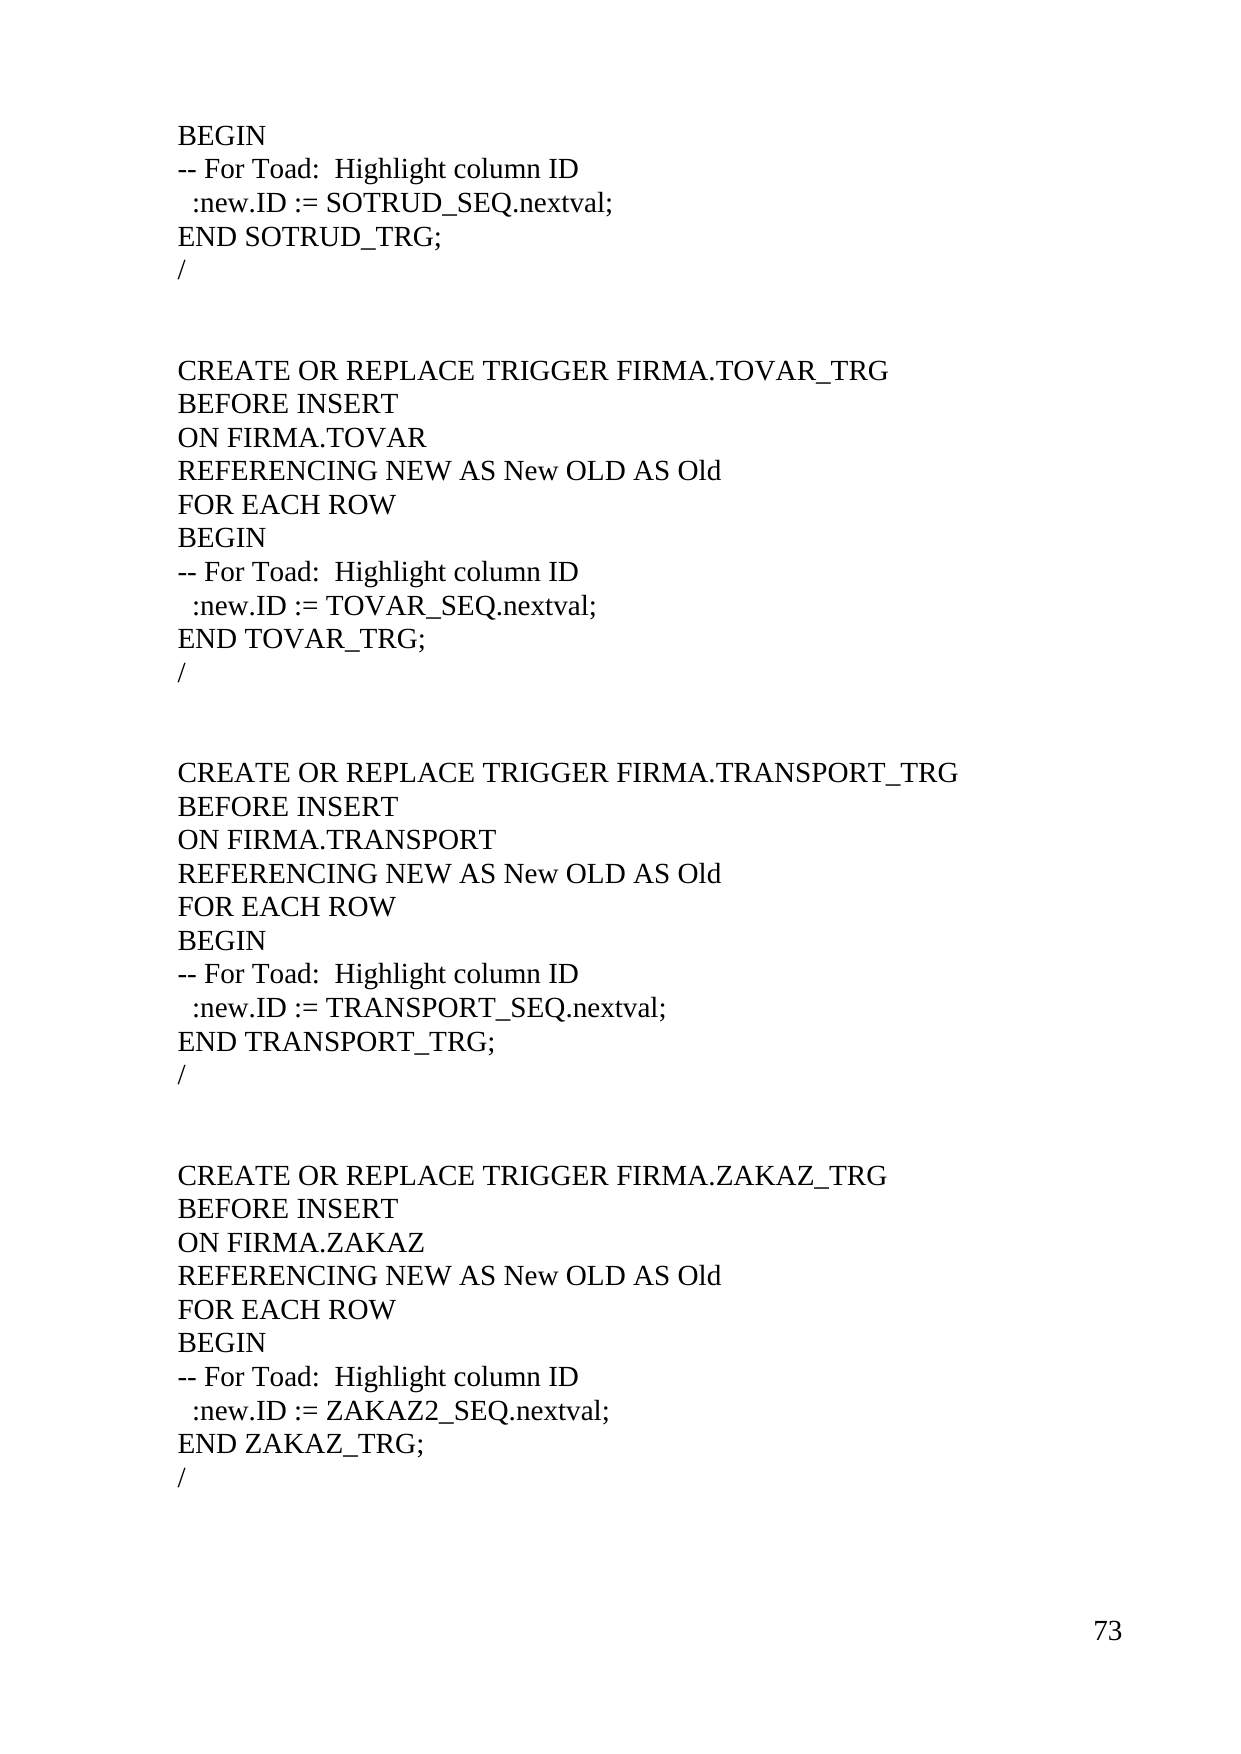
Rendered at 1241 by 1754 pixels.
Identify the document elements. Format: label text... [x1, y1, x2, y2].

text :new.ID := SOTRUD_SEQ.nextval; [177, 185, 1122, 219]
text CREATE OR REPLACE TRIGGER FIRMA.ZAKAZ_TRG [177, 1158, 1122, 1191]
text BEGIN [177, 1326, 1122, 1359]
text END TRANSPORT_TRG; [177, 1024, 1122, 1057]
text ON FIRMA.TOVAR [177, 420, 1122, 453]
text / [177, 1057, 1122, 1091]
text :new.ID := TRANSPORT_SEQ.nextval; [177, 990, 1122, 1024]
text BEGIN [177, 923, 1122, 957]
text -- For Toad: Highlight column ID [177, 957, 1122, 990]
text END ZAKAZ_TRG; [177, 1426, 1122, 1460]
text BEFORE INSERT [177, 789, 1122, 822]
text -- For Toad: Highlight column ID [177, 554, 1122, 588]
text BEGIN [177, 521, 1122, 554]
text REFERENCING NEW AS New OLD AS Old [177, 1258, 1122, 1292]
text BEGIN [177, 118, 1122, 152]
text FOR EACH ROW [177, 1292, 1122, 1326]
text :new.ID := ZAKAZ2_SEQ.nextval; [177, 1393, 1122, 1426]
text ON FIRMA.ZAKAZ [177, 1225, 1122, 1258]
text REFERENCING NEW AS New OLD AS Old [177, 856, 1122, 889]
text FOR EACH ROW [177, 487, 1122, 521]
text BEFORE INSERT [177, 386, 1122, 420]
text -- For Toad: Highlight column ID [177, 1359, 1122, 1393]
text BEFORE INSERT [177, 1191, 1122, 1225]
text CREATE OR REPLACE TRIGGER FIRMA.TOVAR_TRG [177, 353, 1122, 386]
text CREATE OR REPLACE TRIGGER FIRMA.TRANSPORT_TRG [177, 755, 1122, 789]
text / [177, 1460, 1122, 1493]
text FOR EACH ROW [177, 889, 1122, 923]
text END TOVAR_TRG; [177, 621, 1122, 655]
text :new.ID := TOVAR_SEQ.nextval; [177, 588, 1122, 621]
text END SOTRUD_TRG; [177, 219, 1122, 252]
text REFERENCING NEW AS New OLD AS Old [177, 453, 1122, 487]
text -- For Toad: Highlight column ID [177, 152, 1122, 185]
text ON FIRMA.TRANSPORT [177, 822, 1122, 856]
text / [177, 655, 1122, 688]
text / [177, 252, 1122, 286]
